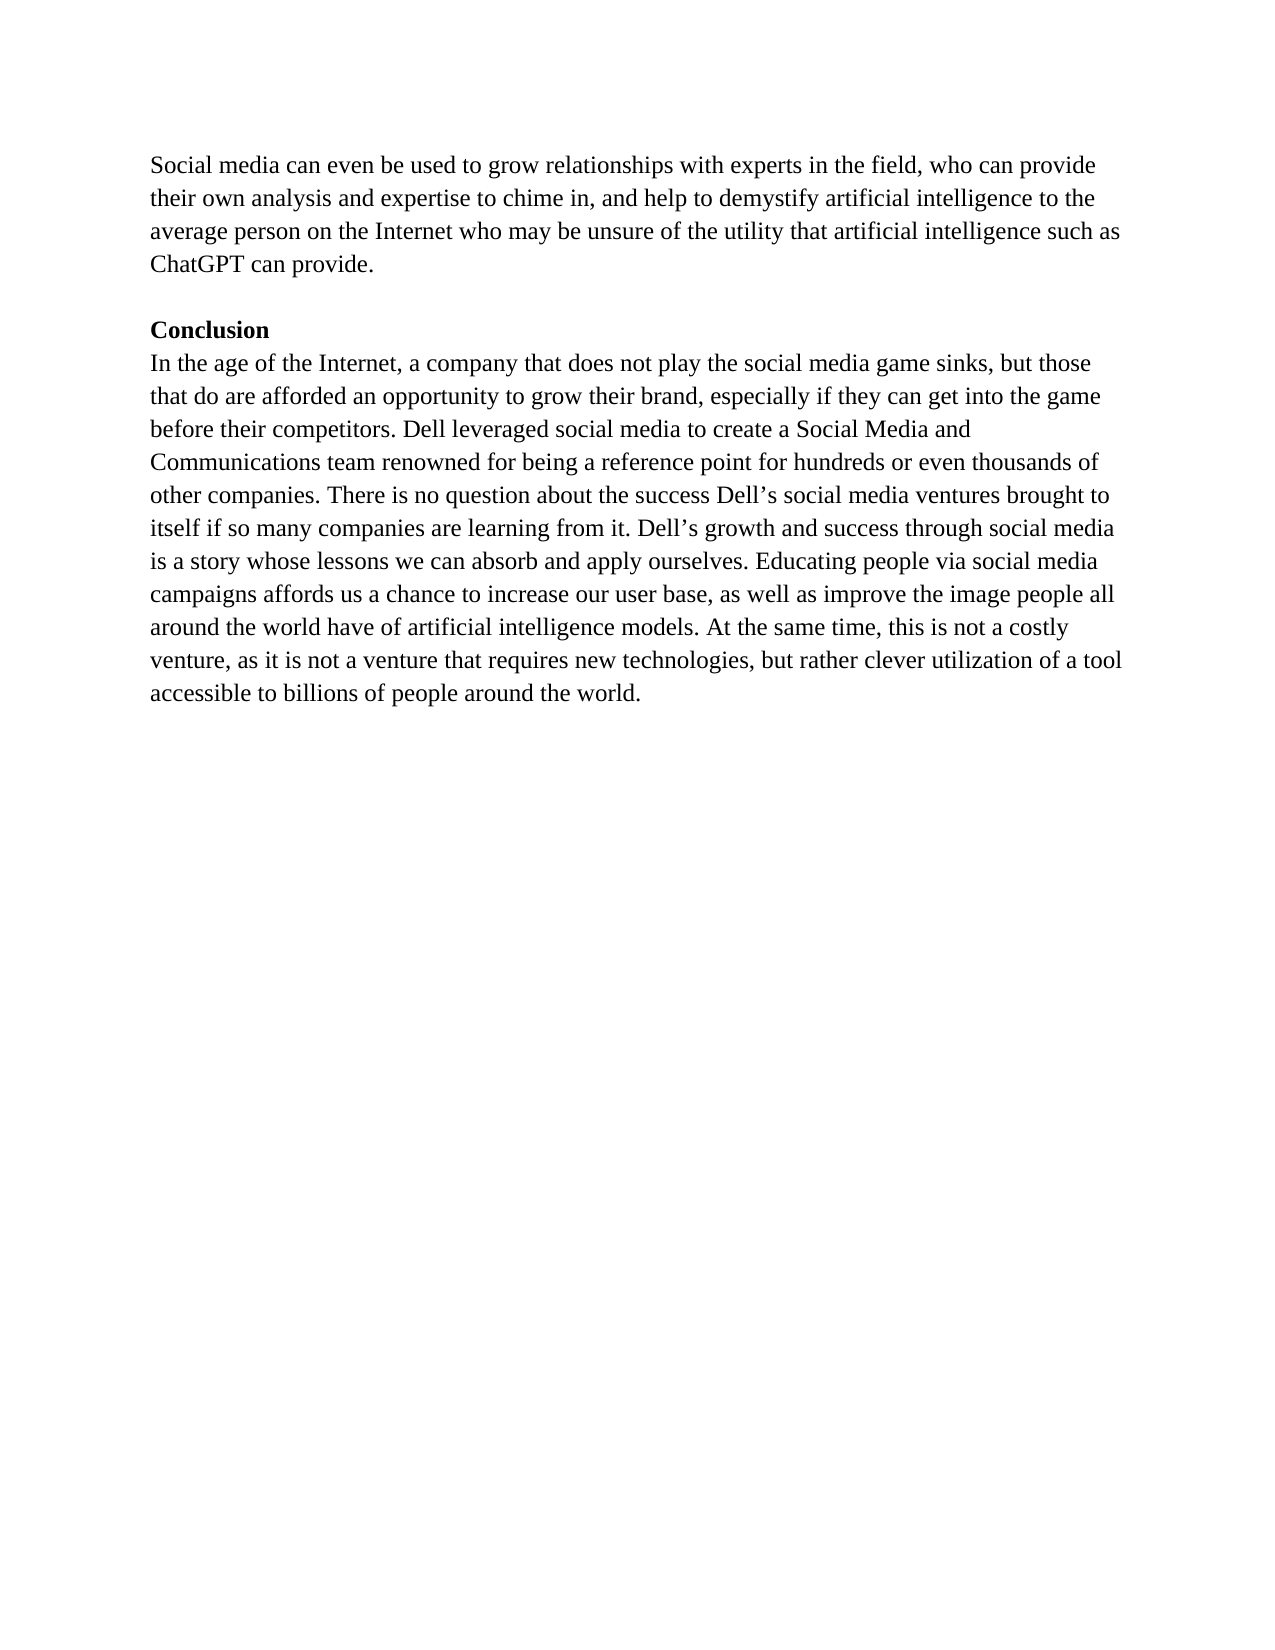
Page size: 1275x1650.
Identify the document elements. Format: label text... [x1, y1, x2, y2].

text In the age of the Internet, a company that does not play the social media game sinks, but those that do are afforded an opportunity to grow their brand, especially if they can get into the game before their competitors. Dell leveraged social media to create a Social Media and Communications team renowned for being a reference point for hundreds or even thousands of other companies. There is no question about the success Dell’s social media ventures brought to itself if so many companies are learning from it. Dell’s growth and success through social media is a story whose lessons we can absorb and apply ourselves. Educating people via social media campaigns affords us a chance to increase our user base, as well as improve the image people all around the world have of artificial intelligence models. At the same time, this is not a costly venture, as it is not a venture that requires new technologies, but rather clever utilization of a tool accessible to billions of people around the world. [150, 348, 1125, 707]
text Social media can even be used to grow relationships with experts in the field, who can provide their own analysis and expertise to chime in, and help to demystify artificial intelligence to the average person on the Internet who may be unsure of the utility that artificial intelligence such as ChatGPT can provide. [150, 150, 1125, 278]
text Conclusion [150, 315, 1125, 344]
